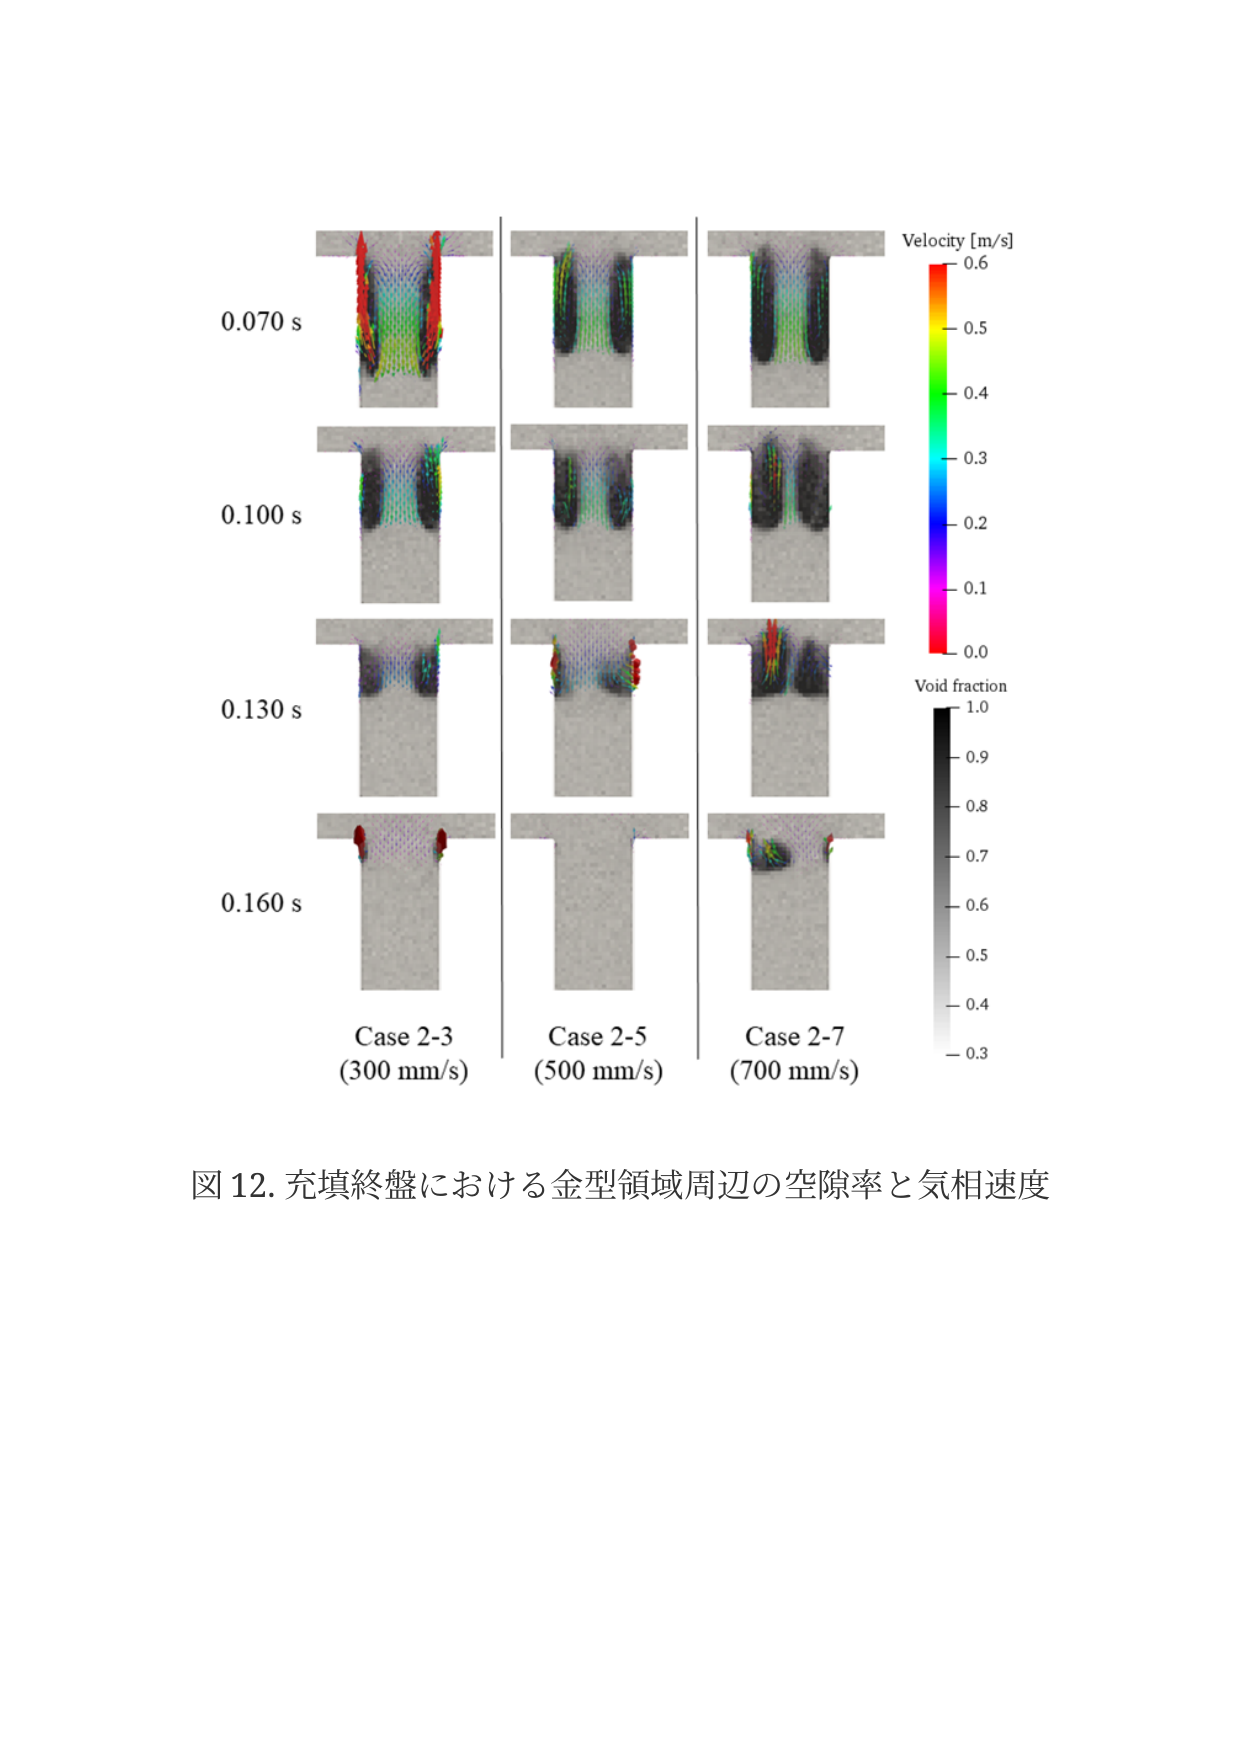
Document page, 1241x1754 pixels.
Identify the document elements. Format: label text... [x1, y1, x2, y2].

picture [177, 216, 1064, 1105]
text 図12. 充填終盤における金型領域周辺の空隙率と気相速度 [177, 1146, 1063, 1221]
